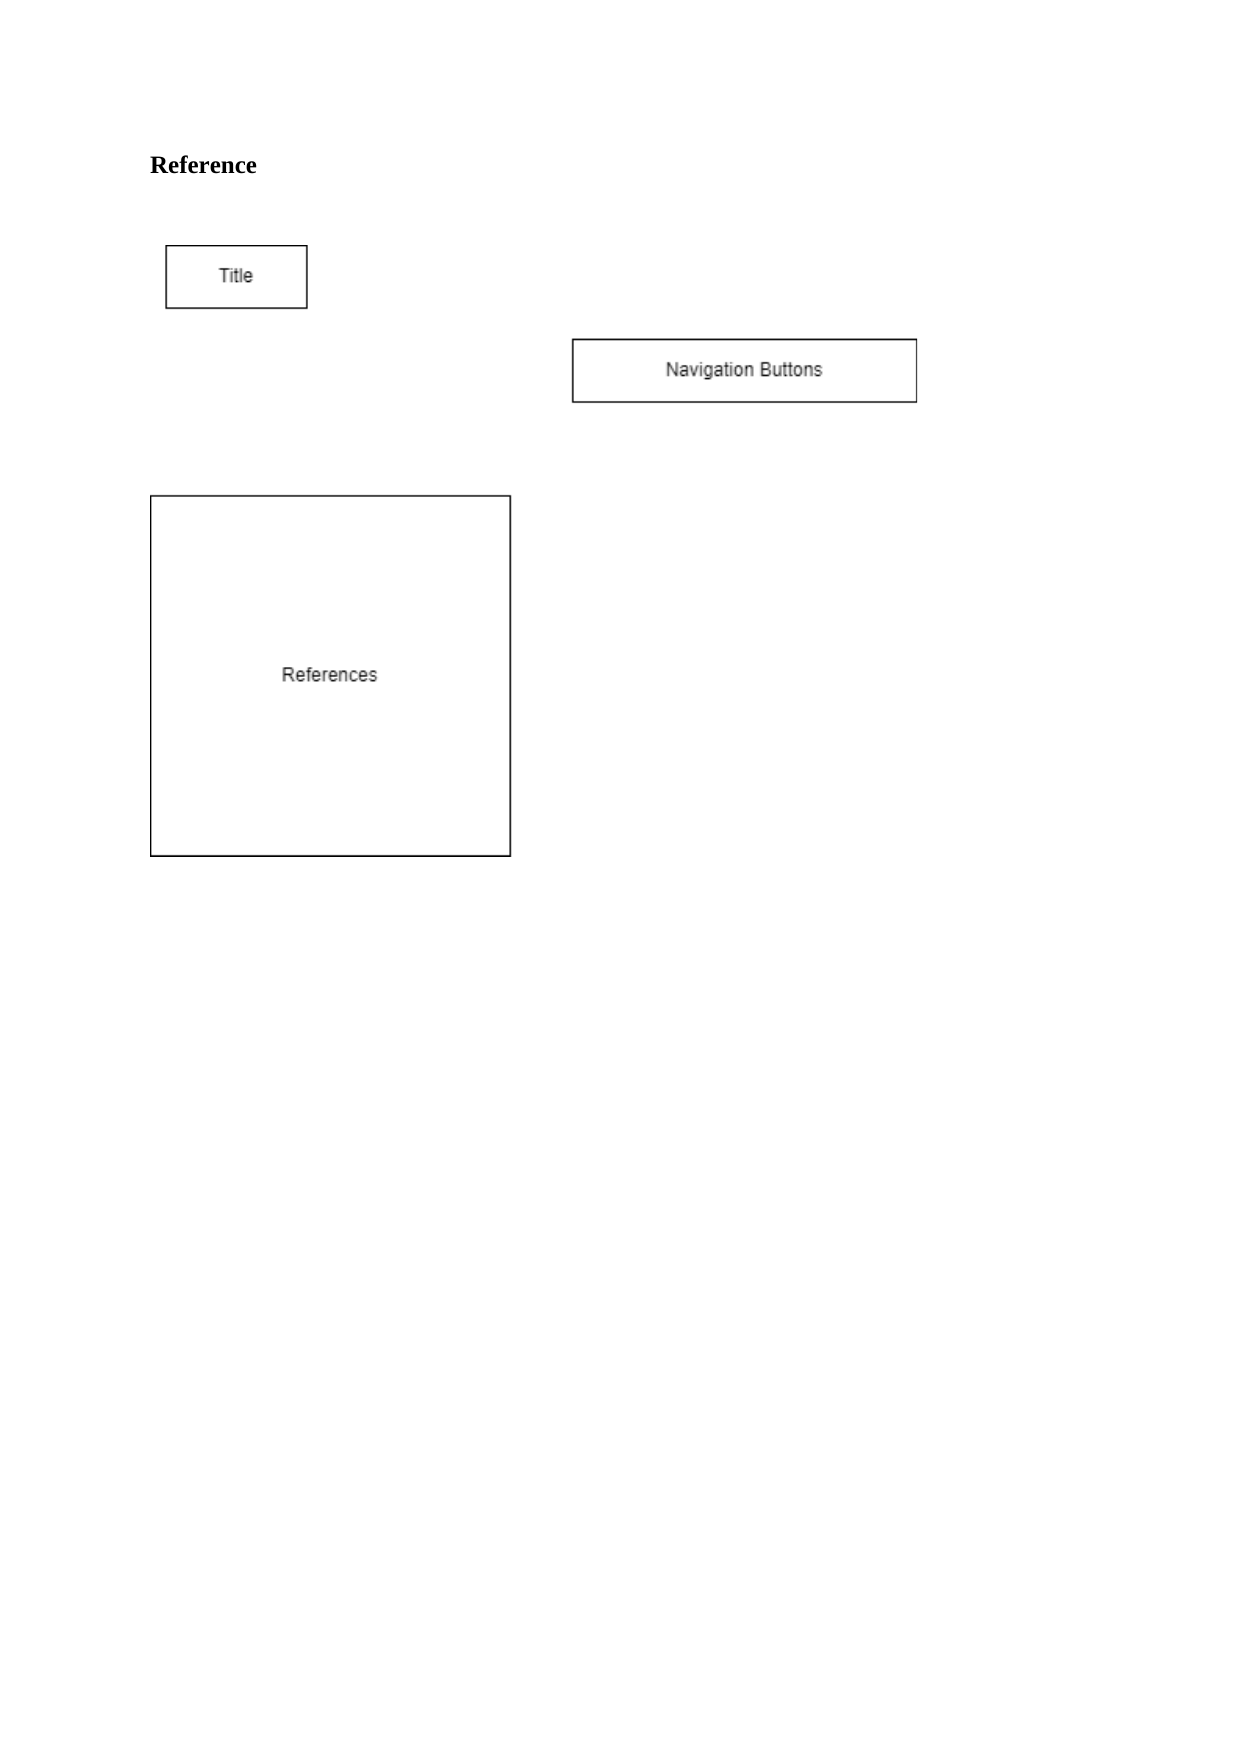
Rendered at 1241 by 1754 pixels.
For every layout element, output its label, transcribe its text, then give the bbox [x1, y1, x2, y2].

text Reference [150, 150, 1090, 179]
picture [150, 245, 918, 857]
